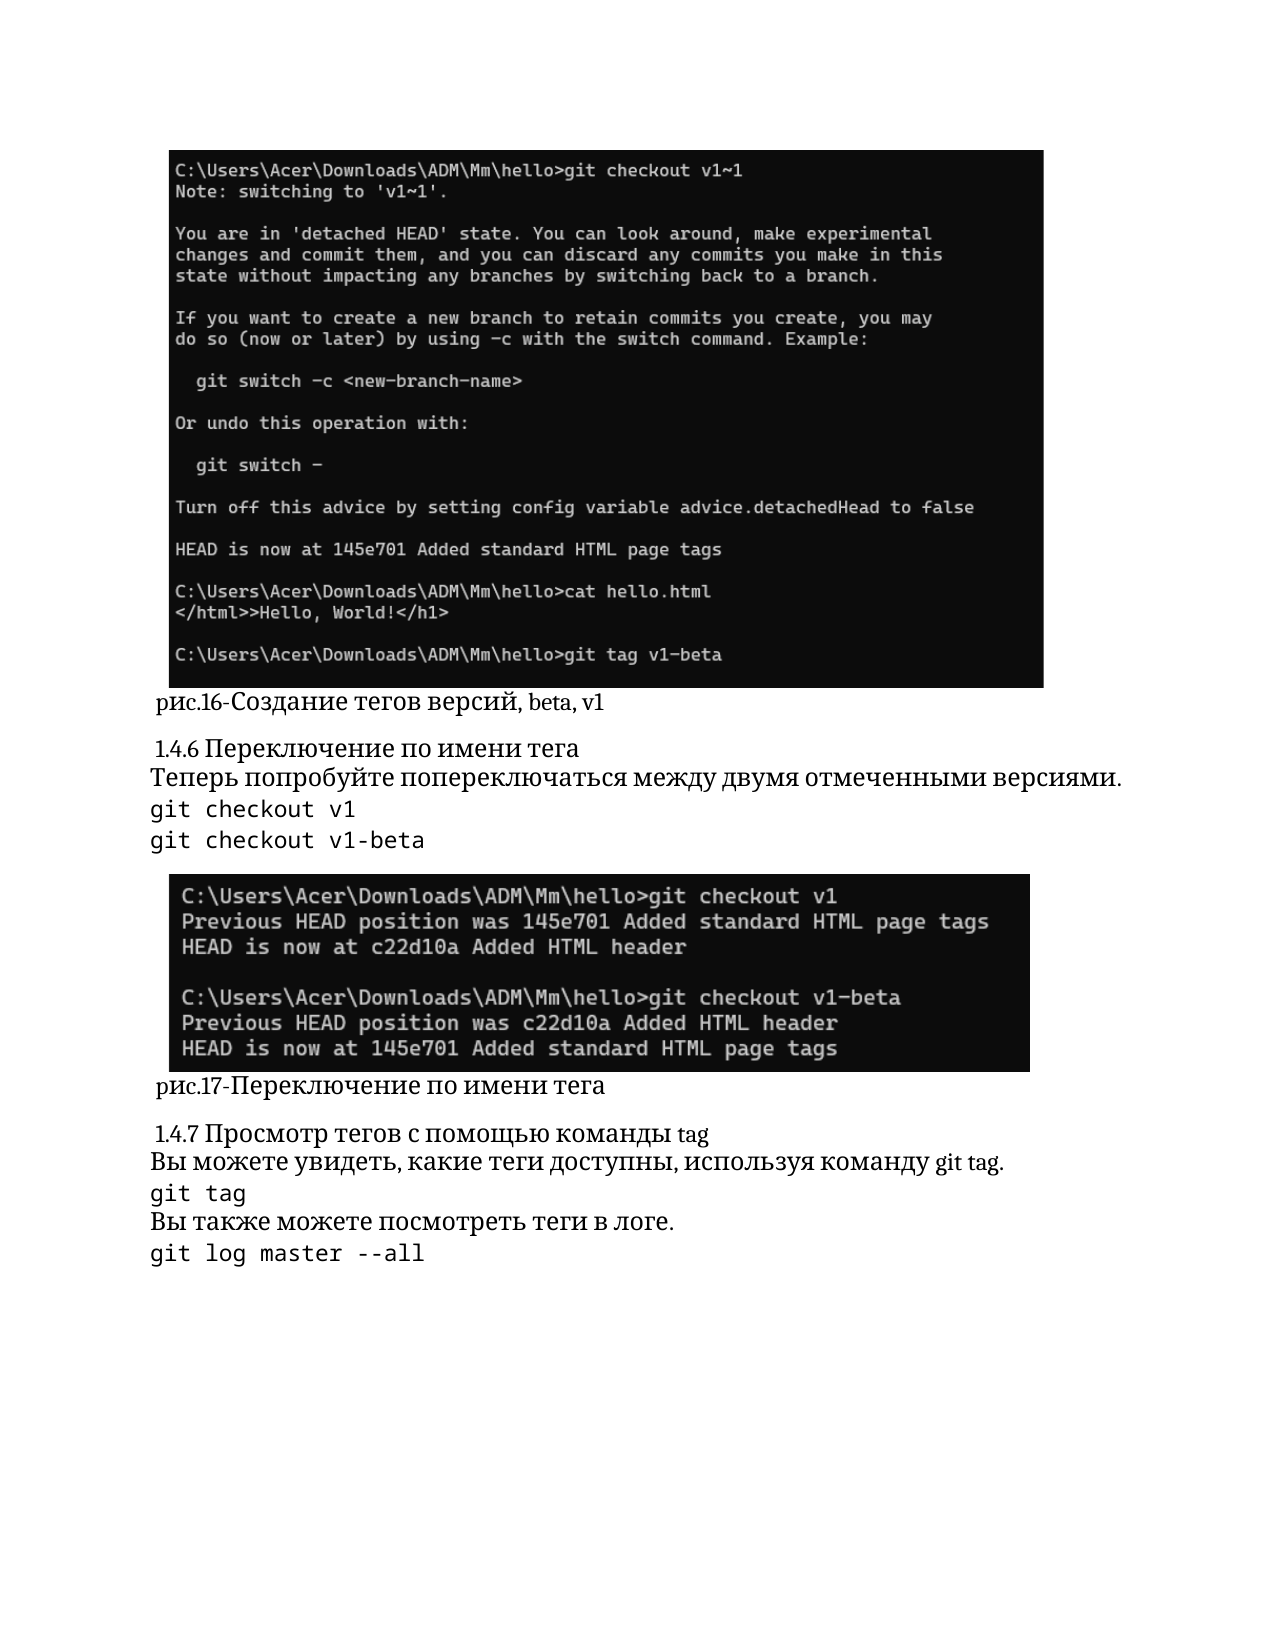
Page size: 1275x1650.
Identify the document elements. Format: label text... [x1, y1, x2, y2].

text 1.4.6 Переключение по имени тега Теперь попробуйте попереключаться между двумя отмеченными версиями. git checkout v1 git checkout v1-beta [150, 735, 1125, 855]
picture [168, 150, 1044, 688]
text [150, 1119, 1125, 1268]
picture [168, 874, 1030, 1072]
